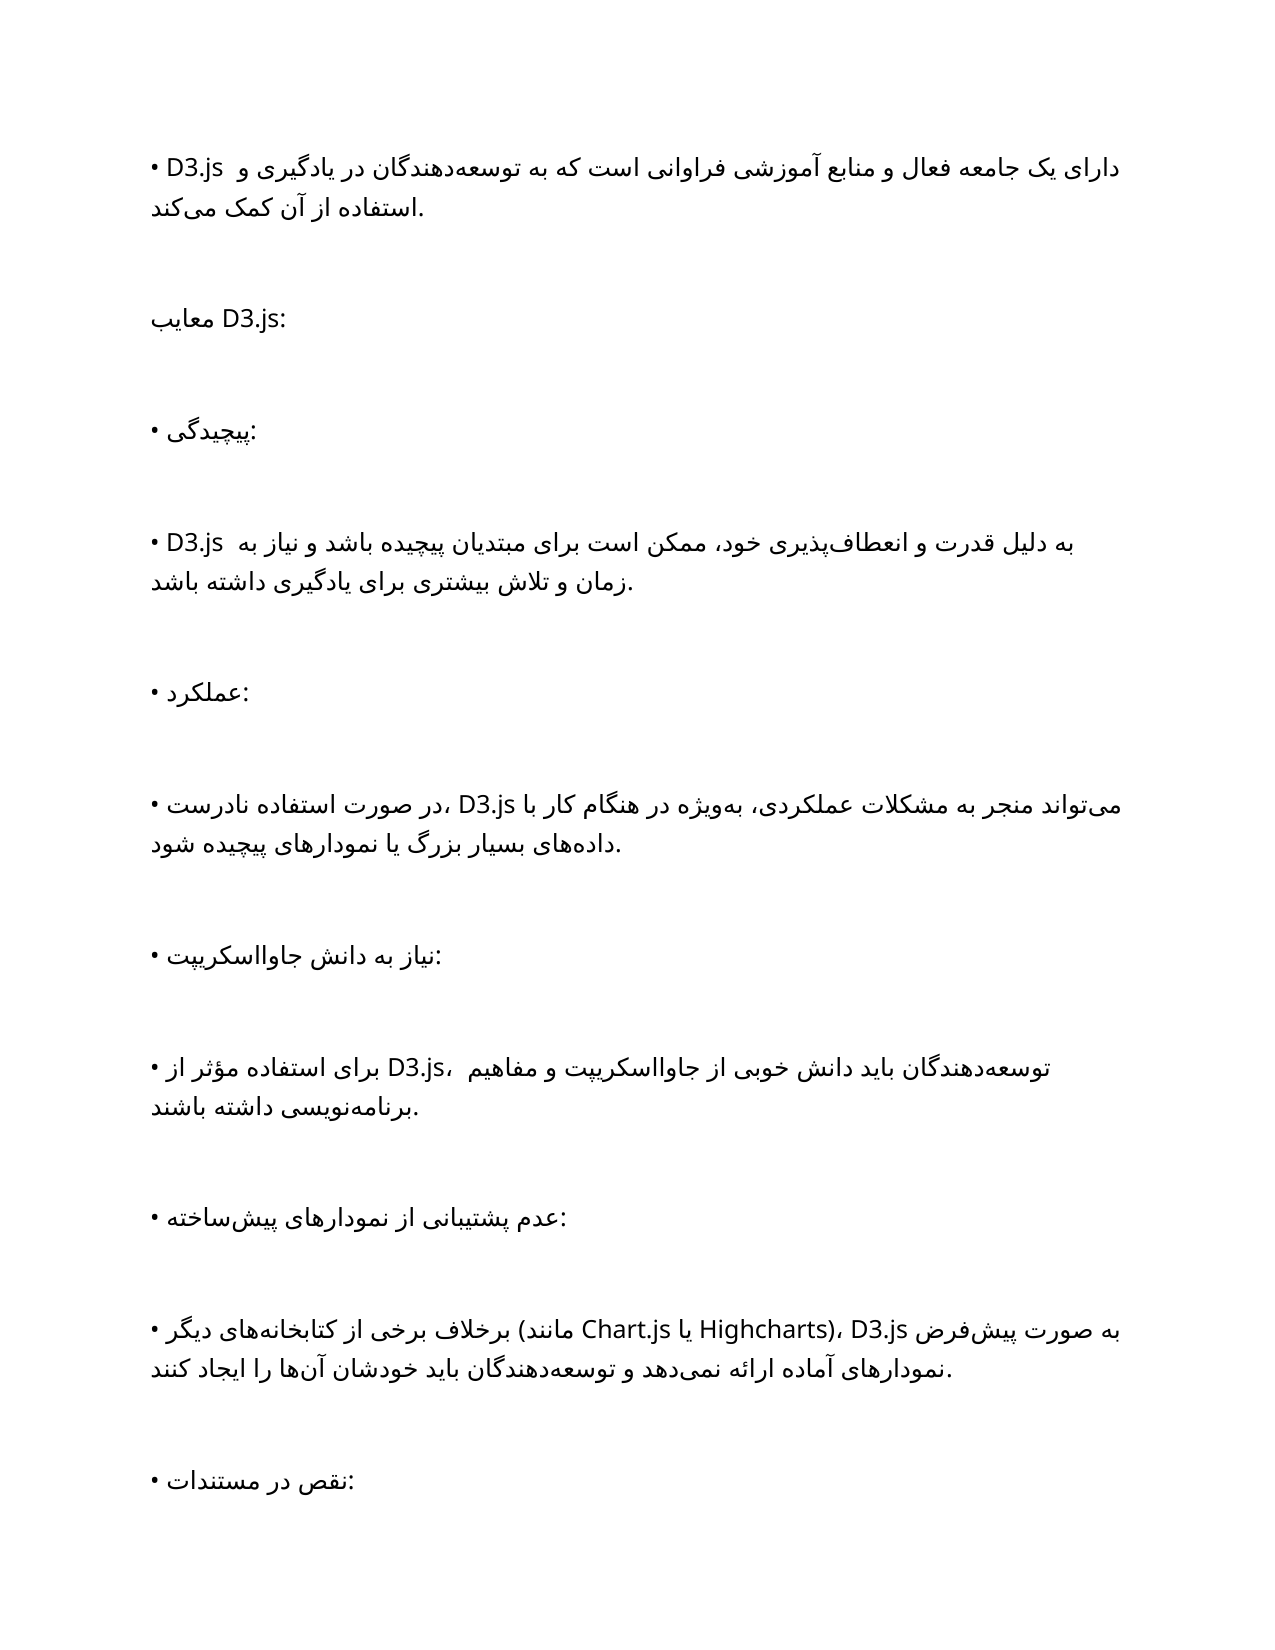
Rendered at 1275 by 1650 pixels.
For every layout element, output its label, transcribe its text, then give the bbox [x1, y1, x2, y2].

text • نیاز به دانش جاوااسکریپت: [150, 937, 1125, 972]
text • عدم پشتیبانی از نمودارهای پیش‌ساخته: [150, 1200, 1125, 1234]
text • نقص در مستندات: [150, 1462, 1125, 1497]
text • پیچیدگی: [150, 412, 1125, 447]
text معایب D3.js: [150, 301, 1125, 335]
text • عملکرد: [150, 675, 1125, 709]
text • برای استفاده مؤثر از D3.js، توسعه‌دهندگان باید دانش خوبی از جاوااسکریپت و مفاهیم برنامه‌نویسی داشته باشند. [150, 1049, 1125, 1122]
text • در صورت استفاده نادرست، D3.js می‌تواند منجر به مشکلات عملکردی، به‌ویژه در هنگام کار با داده‌های بسیار بزرگ یا نمودارهای پیچیده شود. [150, 787, 1125, 860]
text • D3.js دارای یک جامعه فعال و منابع آموزشی فراوانی است که به توسعه‌دهندگان در یادگیری و استفاده از آن کمک می‌کند. [150, 150, 1125, 223]
text • برخلاف برخی از کتابخانه‌های دیگر (مانند Chart.js یا Highcharts)، D3.js به صورت پیش‌فرض نمودارهای آماده ارائه نمی‌دهد و توسعه‌دهندگان باید خودشان آن‌ها را ایجاد کنند. [150, 1312, 1125, 1385]
text • D3.js به دلیل قدرت و انعطاف‌پذیری خود، ممکن است برای مبتدیان پیچیده باشد و نیاز به زمان و تلاش بیشتری برای یادگیری داشته باشد. [150, 524, 1125, 597]
